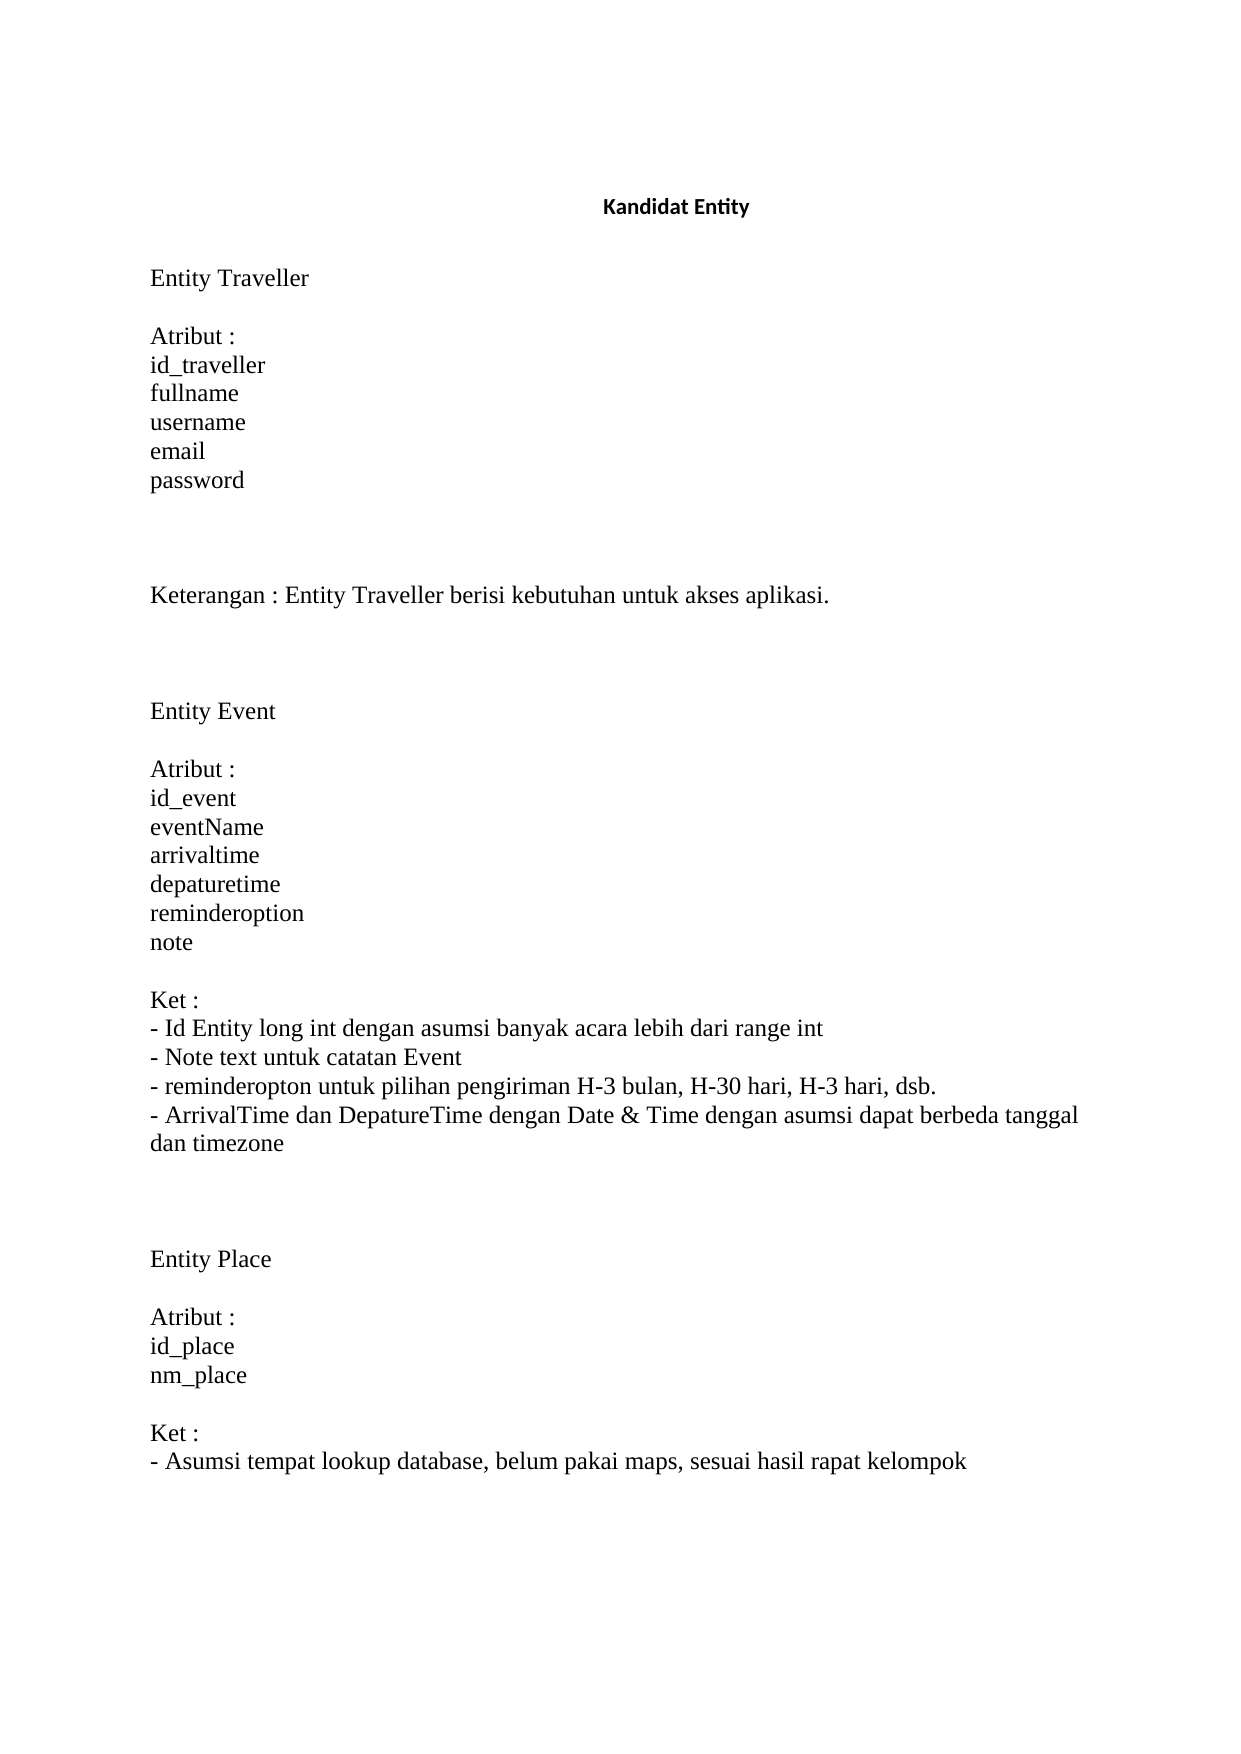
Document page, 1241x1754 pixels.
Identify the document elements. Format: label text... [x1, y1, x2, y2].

text Entity Traveller [150, 263, 1090, 292]
text Entity Event [150, 696, 1090, 725]
list Kandidat Entity [262, 192, 1090, 220]
text Atribut : id_event eventName arrivaltime depaturetime reminderoption note [150, 754, 1090, 956]
text Entity Place [150, 1244, 1090, 1273]
text Keterangan : Entity Traveller berisi kebutuhan untuk akses aplikasi. [150, 581, 1090, 609]
text Ket : - Id Entity long int dengan asumsi banyak acara lebih dari range int - Note text untuk catatan Event - reminderopton untuk pilihan pengiriman H-3 bulan, H-30 hari, H-3 hari, dsb. - ArrivalTime dan DepatureTime dengan Date & Time dengan asumsi dapat berbeda tanggal dan timezone [150, 985, 1090, 1157]
text Atribut : id_place nm_place [150, 1302, 1090, 1388]
text Ket : - Asumsi tempat lookup database, belum pakai maps, sesuai hasil rapat kelompok [150, 1418, 1090, 1475]
text Atribut : id_traveller fullname username email password [150, 321, 1090, 493]
